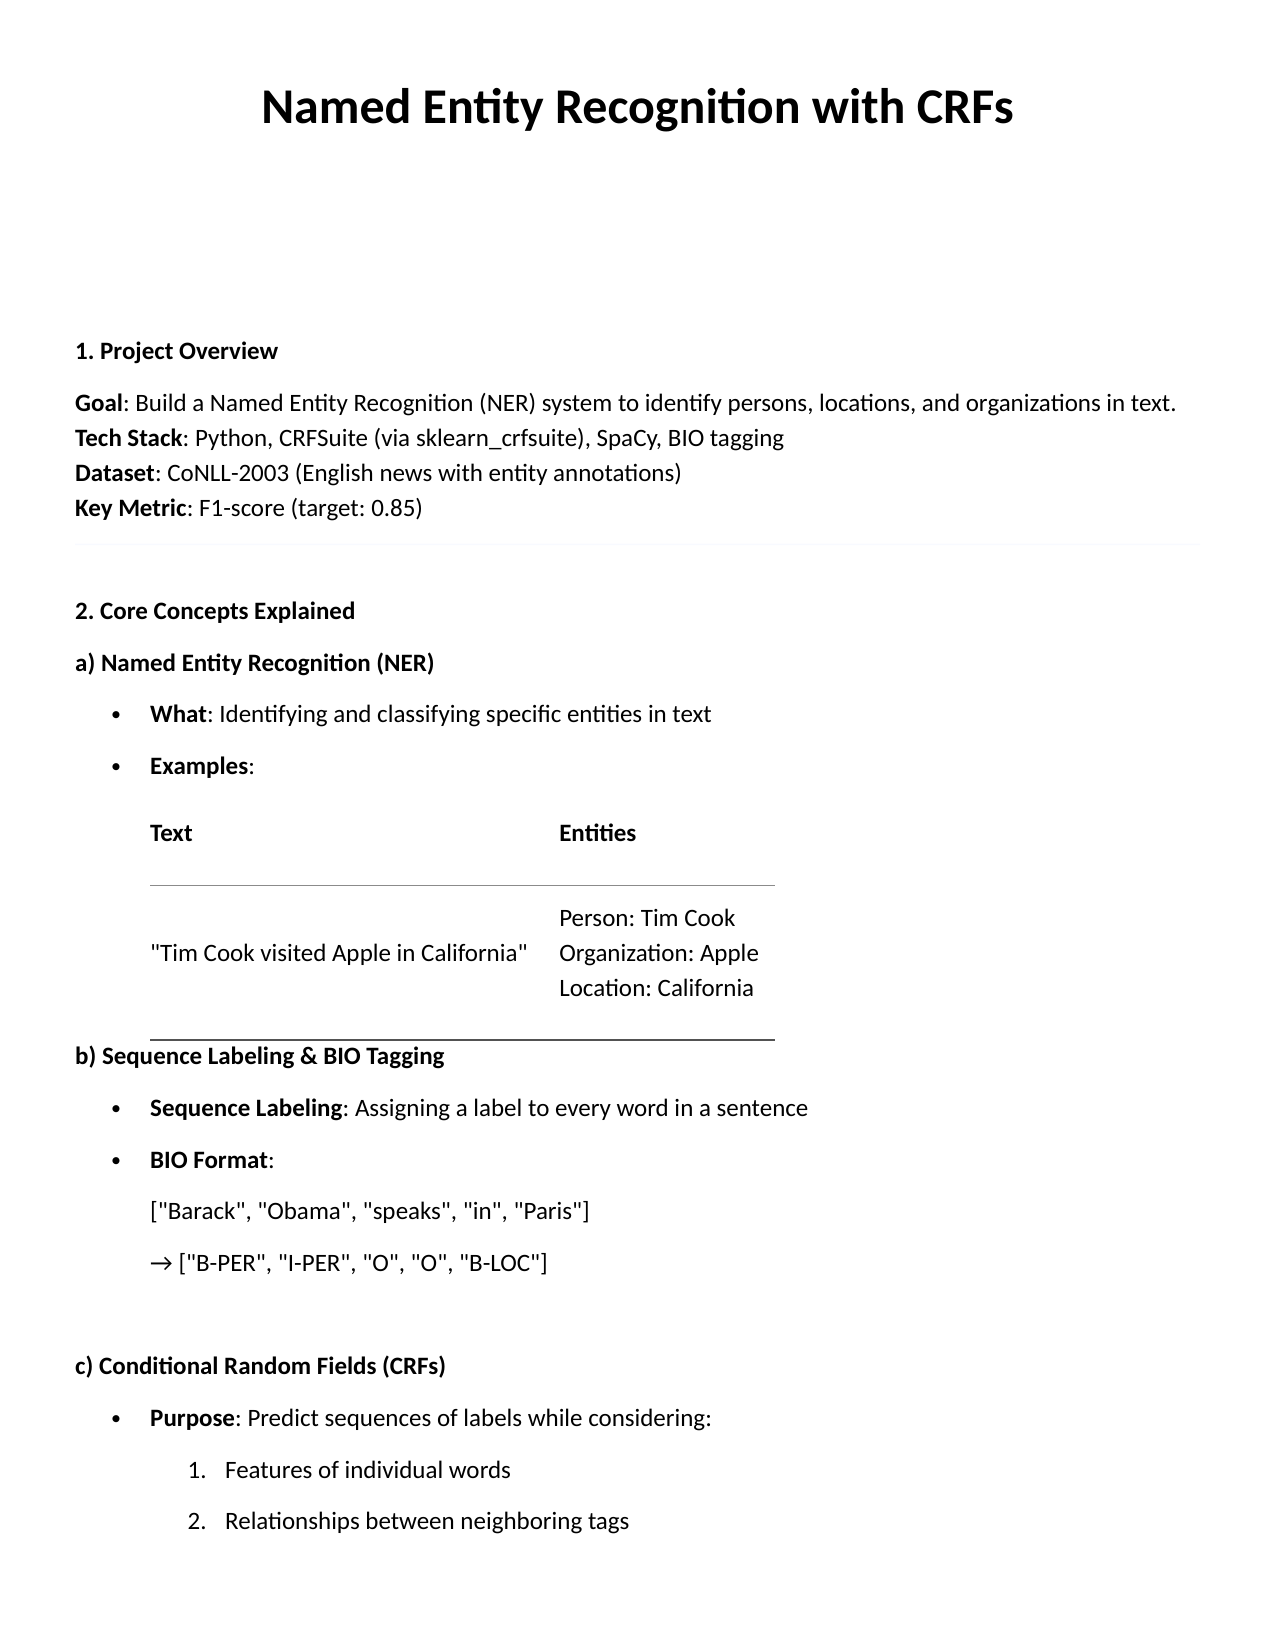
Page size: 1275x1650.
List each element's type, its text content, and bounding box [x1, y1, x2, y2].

table_cell Person: Tim Cook Organization: Apple Location: California [544, 886, 774, 1039]
text a) Named Entity Recognition (NER) [75, 647, 1200, 677]
list Sequence Labeling: Assigning a label to every word in a sentence [112, 1092, 1200, 1123]
text c) Conditional Random Fields (CRFs) [75, 1351, 1200, 1381]
list BIO Format: [112, 1144, 1200, 1174]
text → ["B-PER", "I-PER", "O", "O", "B-LOC"] [150, 1247, 1200, 1278]
text 2. Core Concepts Explained [75, 595, 1200, 626]
list Examples: [112, 750, 1200, 781]
table_header Entities [544, 802, 774, 885]
text Goal: Build a Named Entity Recognition (NER) system to identify persons, locations, and organizations in text. Tech Stack: Python, CRFSuite (via sklearn_crfsuite), SpaCy, BIO tagging Dataset: CoNLL-2003 (English news with entity annotations) Key Metric: F1-score (target: 0.85) [75, 387, 1200, 522]
list Relationships between neighboring tags [187, 1506, 1200, 1536]
text Named Entity Recognition with CRFs [75, 75, 1200, 136]
list Features of individual words [187, 1454, 1200, 1484]
list What: Identifying and classifying specific entities in text [112, 699, 1200, 729]
table_header Text [150, 802, 543, 885]
text 1. Project Overview [75, 335, 1200, 366]
table_cell "Tim Cook visited Apple in California" [150, 886, 543, 1039]
text ["Barack", "Obama", "speaks", "in", "Paris"] [150, 1196, 1200, 1226]
text b) Sequence Labeling & BIO Tagging [75, 1041, 1200, 1071]
list Purpose: Predict sequences of labels while considering: [112, 1402, 1200, 1433]
